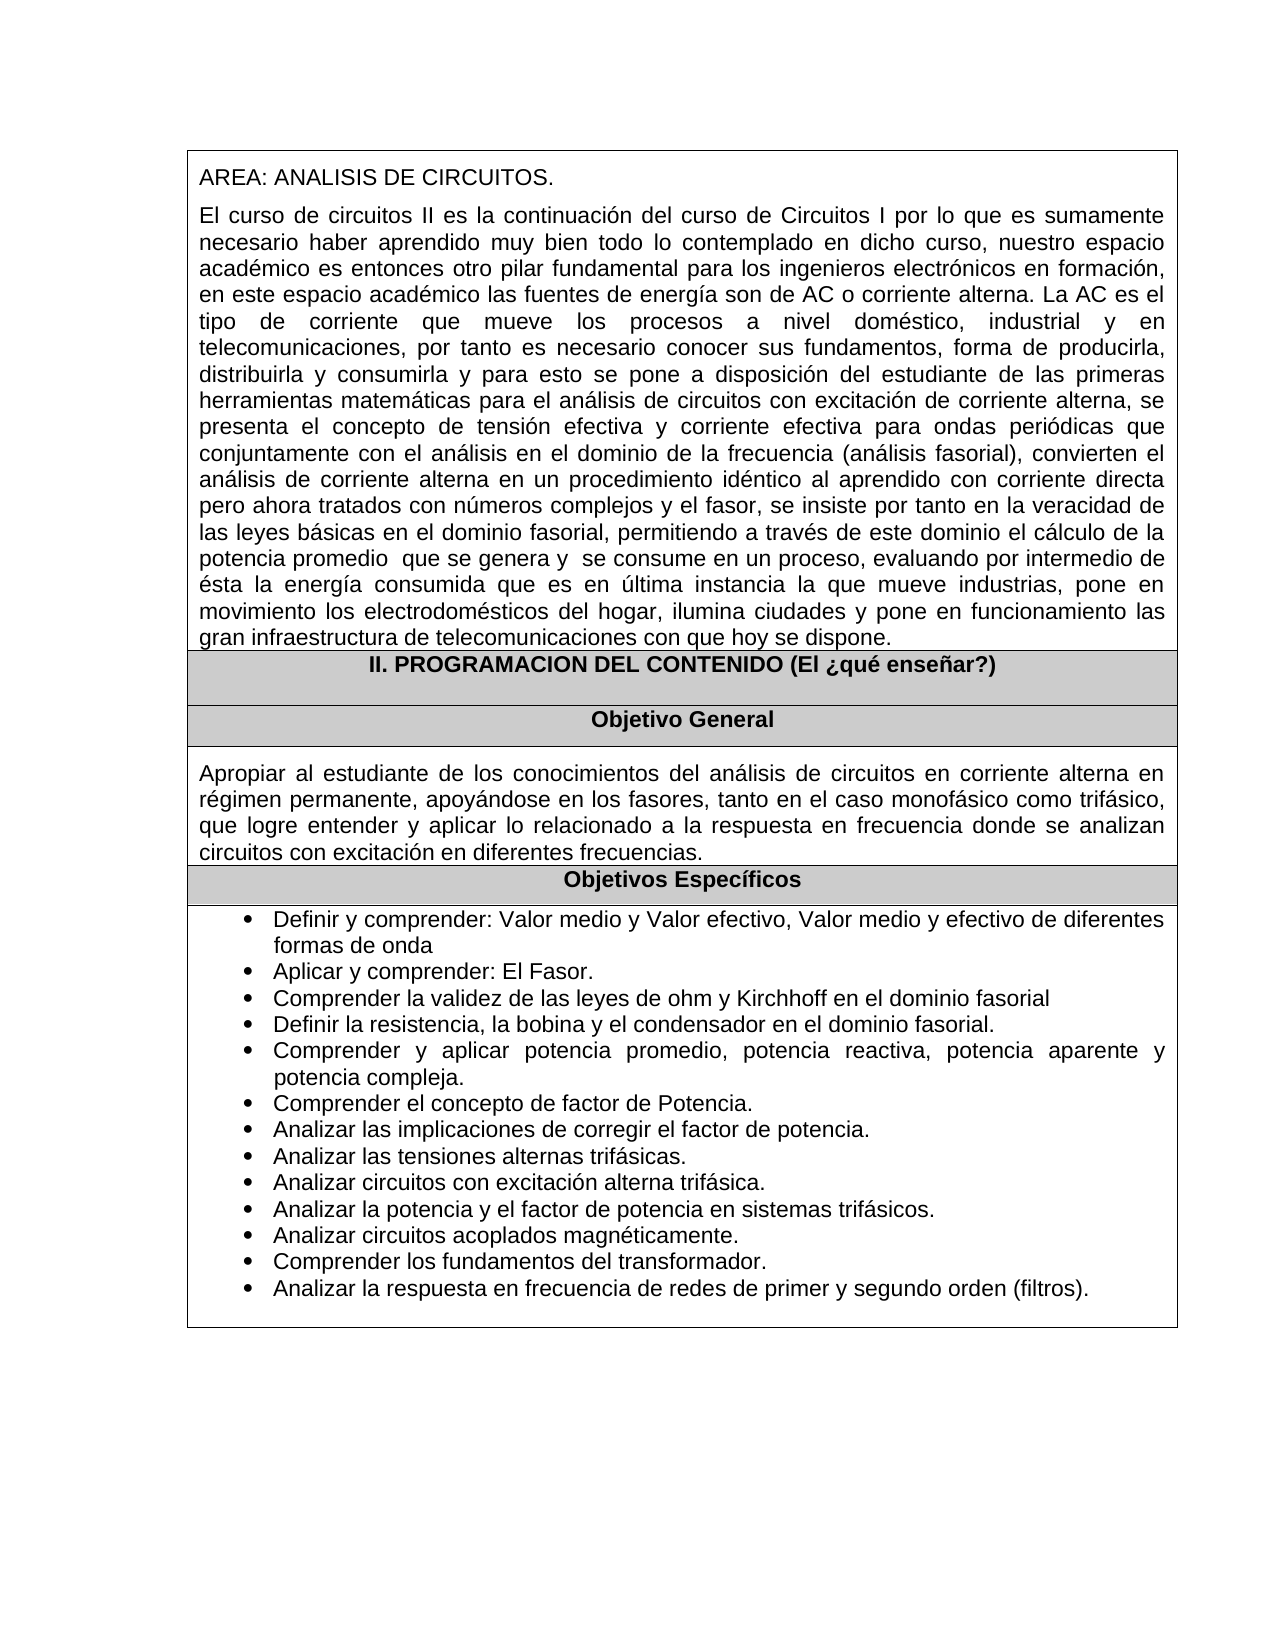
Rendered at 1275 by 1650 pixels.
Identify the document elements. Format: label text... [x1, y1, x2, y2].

table_cell Objetivos Específicos [188, 866, 1177, 904]
table_cell Definir y comprender: Valor medio y Valor efectivo, Valor medio y efectivo de diferentes formas de onda Aplicar y comprender: El Fasor. Comprender la validez de las leyes de ohm y Kirchhoff en el dominio fasorial Definir la resistencia, la bobina y el condensador en el dominio fasorial. Comprender y aplicar potencia promedio, potencia reactiva, potencia aparente y potencia compleja. Comprender el concepto de factor de Potencia. Analizar las implicaciones de corregir el factor de potencia. Analizar las tensiones alternas trifásicas. Analizar circuitos con excitación alterna trifásica. Analizar la potencia y el factor de potencia en sistemas trifásicos. Analizar circuitos acoplados magnéticamente. Comprender los fundamentos del transformador. Analizar la respuesta en frecuencia de redes de primer y segundo orden (filtros). [188, 906, 1177, 1327]
table_cell AREA: ANALISIS DE CIRCUITOS. El curso de circuitos II es la continuación del curso de Circuitos I por lo que es sumamente necesario haber aprendido muy bien todo lo contemplado en dicho curso, nuestro espacio académico es entonces otro pilar fundamental para los ingenieros electrónicos en formación, en este espacio académico las fuentes de energía son de AC o corriente alterna. La AC es el tipo de corriente que mueve los procesos a nivel doméstico, industrial y en telecomunicaciones, por tanto es necesario conocer sus fundamentos, forma de producirla, distribuirla y consumirla y para esto se pone a disposición del estudiante de las primeras herramientas matemáticas para el análisis de circuitos con excitación de corriente alterna, se presenta el concepto de tensión efectiva y corriente efectiva para ondas periódicas que conjuntamente con el análisis en el dominio de la frecuencia (análisis fasorial), convierten el análisis de corriente alterna en un procedimiento idéntico al aprendido con corriente directa pero ahora tratados con números complejos y el fasor, se insiste por tanto en la veracidad de las leyes básicas en el dominio fasorial, permitiendo a través de este dominio el cálculo de la potencia promedio que se genera y se consume en un proceso, evaluando por intermedio de ésta la energía consumida que es en última instancia la que mueve industrias, pone en movimiento los electrodomésticos del hogar, ilumina ciudades y pone en funcionamiento las gran infraestructura de telecomunicaciones con que hoy se dispone. [188, 151, 1177, 650]
table_cell Apropiar al estudiante de los conocimientos del análisis de circuitos en corriente alterna en régimen permanente, apoyándose en los fasores, tanto en el caso monofásico como trifásico, que logre entender y aplicar lo relacionado a la respuesta en frecuencia donde se analizan circuitos con excitación en diferentes frecuencias. [188, 747, 1177, 865]
table_cell II. PROGRAMACION DEL CONTENIDO (El ¿qué enseñar?) [188, 651, 1177, 705]
table_cell Objetivo General [188, 706, 1177, 746]
